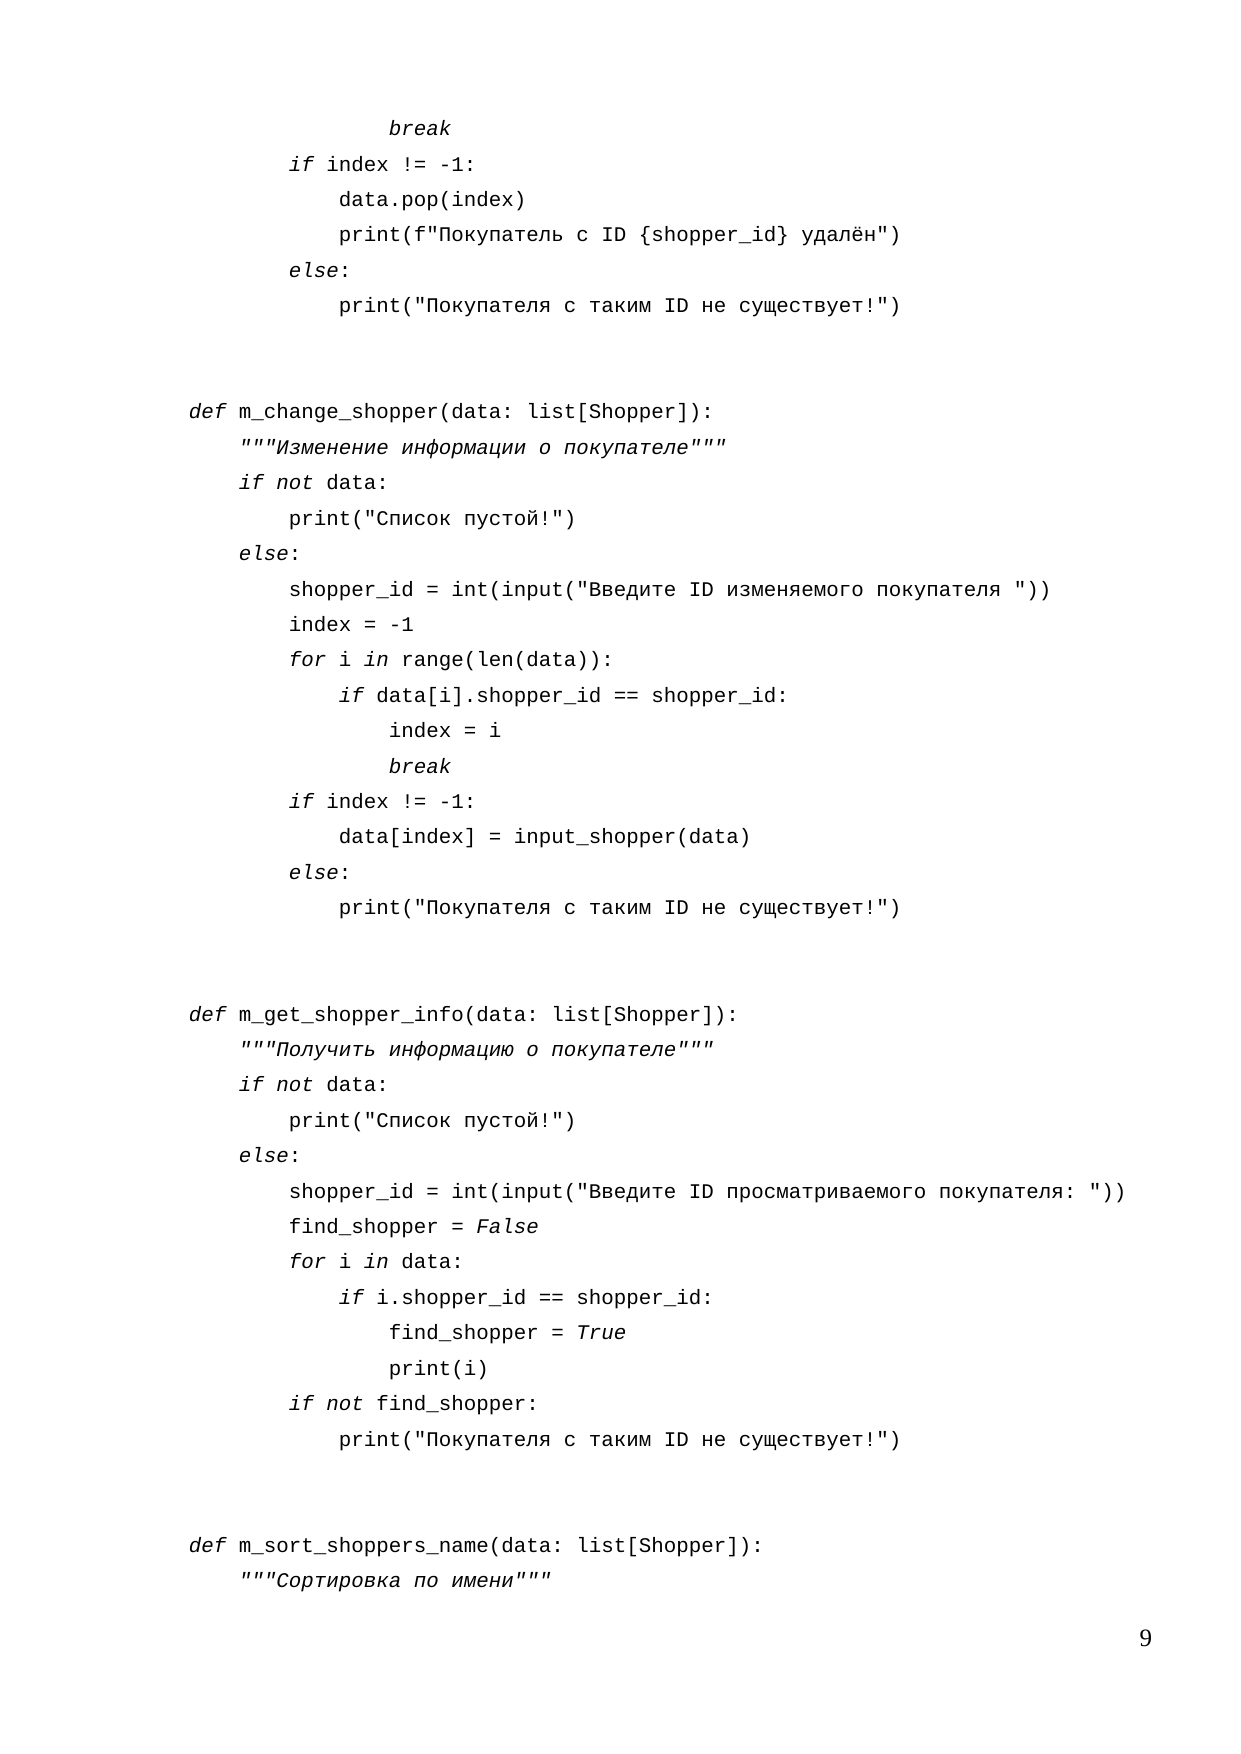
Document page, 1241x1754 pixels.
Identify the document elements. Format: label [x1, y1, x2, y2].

table_cell [177, 118, 1174, 1594]
